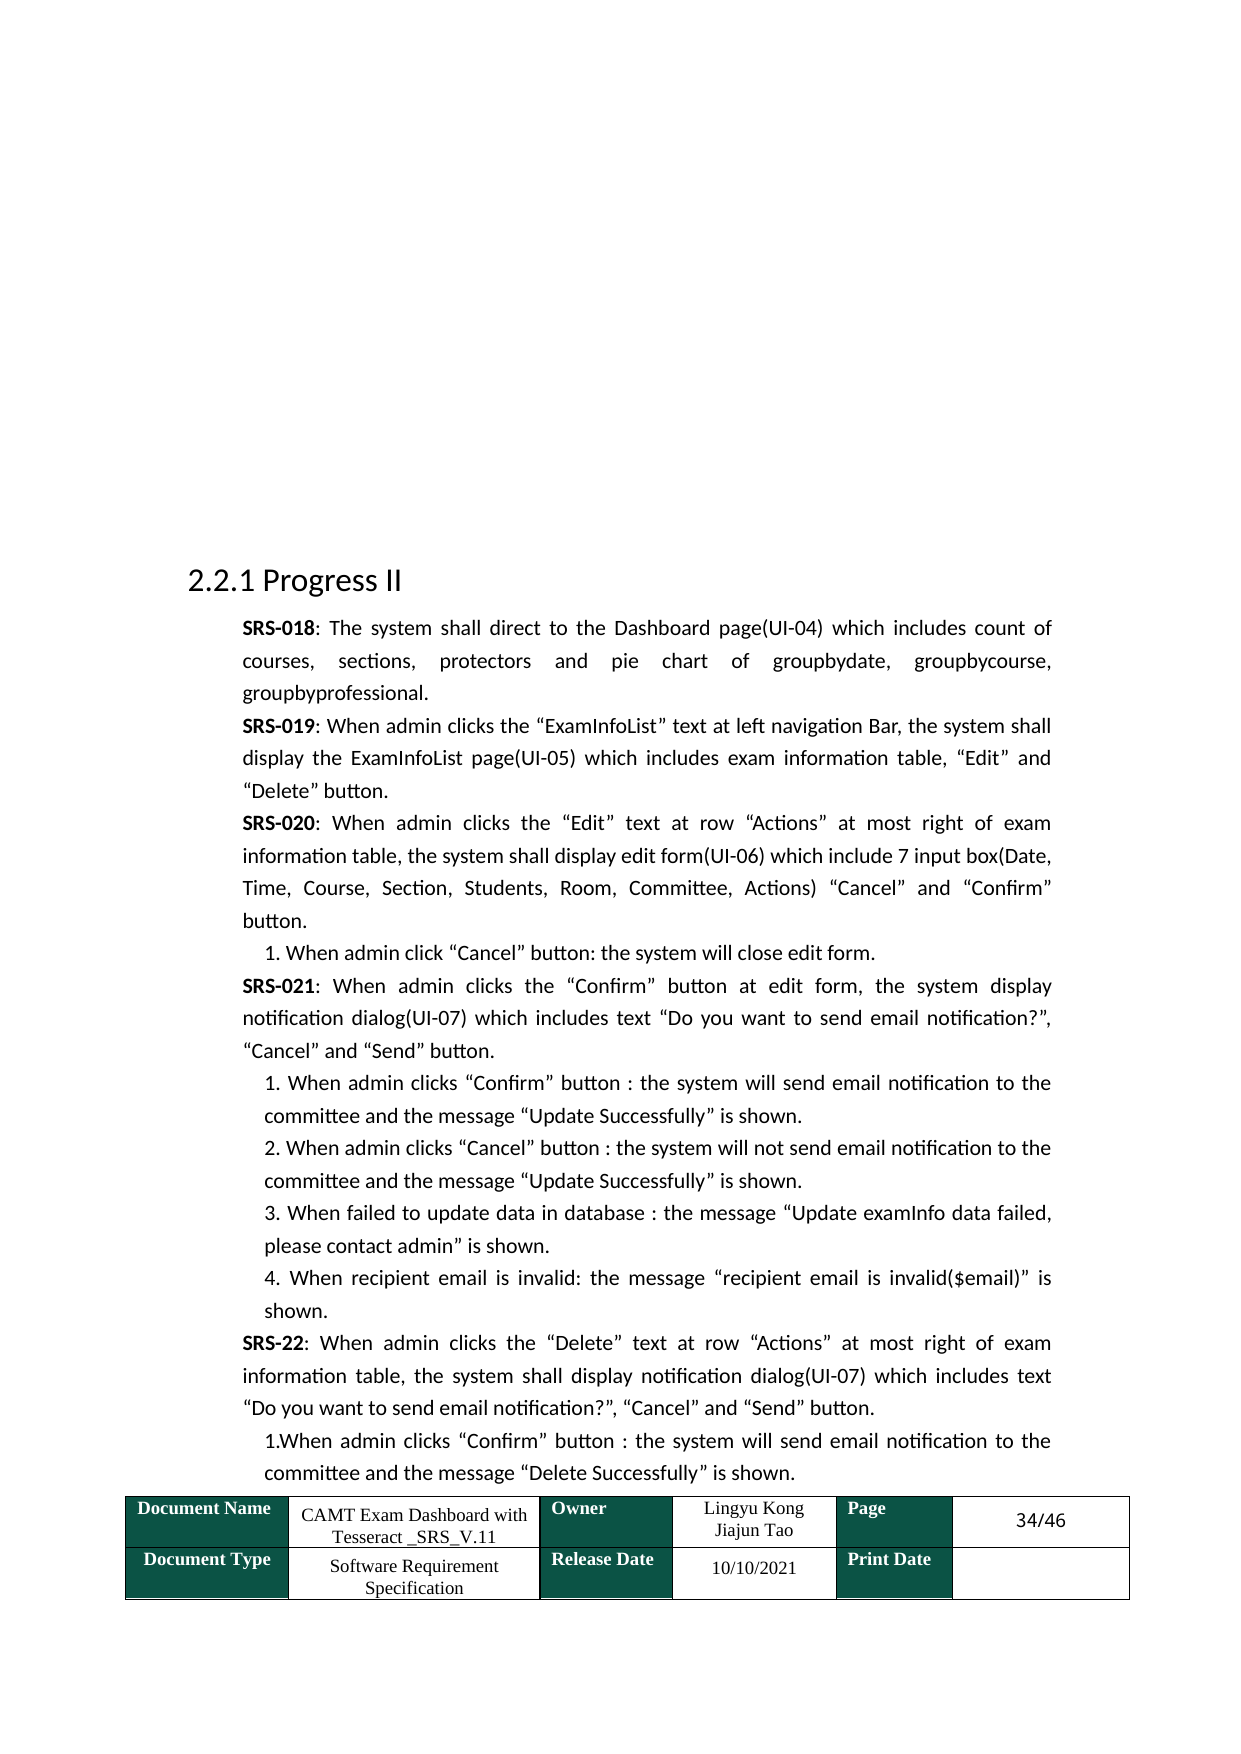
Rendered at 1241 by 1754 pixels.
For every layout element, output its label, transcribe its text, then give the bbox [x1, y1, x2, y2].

text SRS-021: When admin clicks the “Confirm” button at edit form, the system display notification dialog(UI-07) which includes text “Do you want to send email notification?”, “Cancel” and “Send” button. [242, 969, 1053, 1067]
text 1. When admin click “Cancel” button: the system will close edit form. [187, 937, 1053, 969]
text SRS-019: When admin clicks the “ExamInfoList” text at left navigation Bar, the system shall display the ExamInfoList page(UI-05) which includes exam information table, “Edit” and “Delete” button. [242, 709, 1053, 807]
text SRS-22: When admin clicks the “Delete” text at row “Actions” at most right of exam information table, the system shall display notification dialog(UI-07) which includes text “Do you want to send email notification?”, “Cancel” and “Send” button. [242, 1327, 1053, 1424]
text SRS-020: When admin clicks the “Edit” text at row “Actions” at most right of exam information table, the system shall display edit form(UI-06) which include 7 input box(Date, Time, Course, Section, Students, Room, Committee, Actions) “Cancel” and “Confirm” button. [242, 807, 1053, 937]
text 2. When admin clicks “Cancel” button : the system will not send email notification to the committee and the message “Update Successfully” is shown. [264, 1132, 1053, 1197]
text 1.When admin clicks “Confirm” button : the system will send email notification to the committee and the message “Delete Successfully” is shown. [264, 1424, 1053, 1489]
text SRS-018: The system shall direct to the Dashboard page(UI-04) which includes count of courses, sections, protectors and pie chart of groupbydate, groupbycourse, groupbyprofessional. [242, 612, 1053, 709]
text 1. When admin clicks “Confirm” button : the system will send email notification to the committee and the message “Update Successfully” is shown. [264, 1067, 1053, 1132]
text 3. When failed to update data in database : the message “Update examInfo data failed, please contact admin” is shown. [264, 1197, 1053, 1262]
text 2.2.1 Progress II [187, 547, 1053, 612]
text 4. When recipient email is invalid: the message “recipient email is invalid($email)” is shown. [264, 1262, 1053, 1327]
